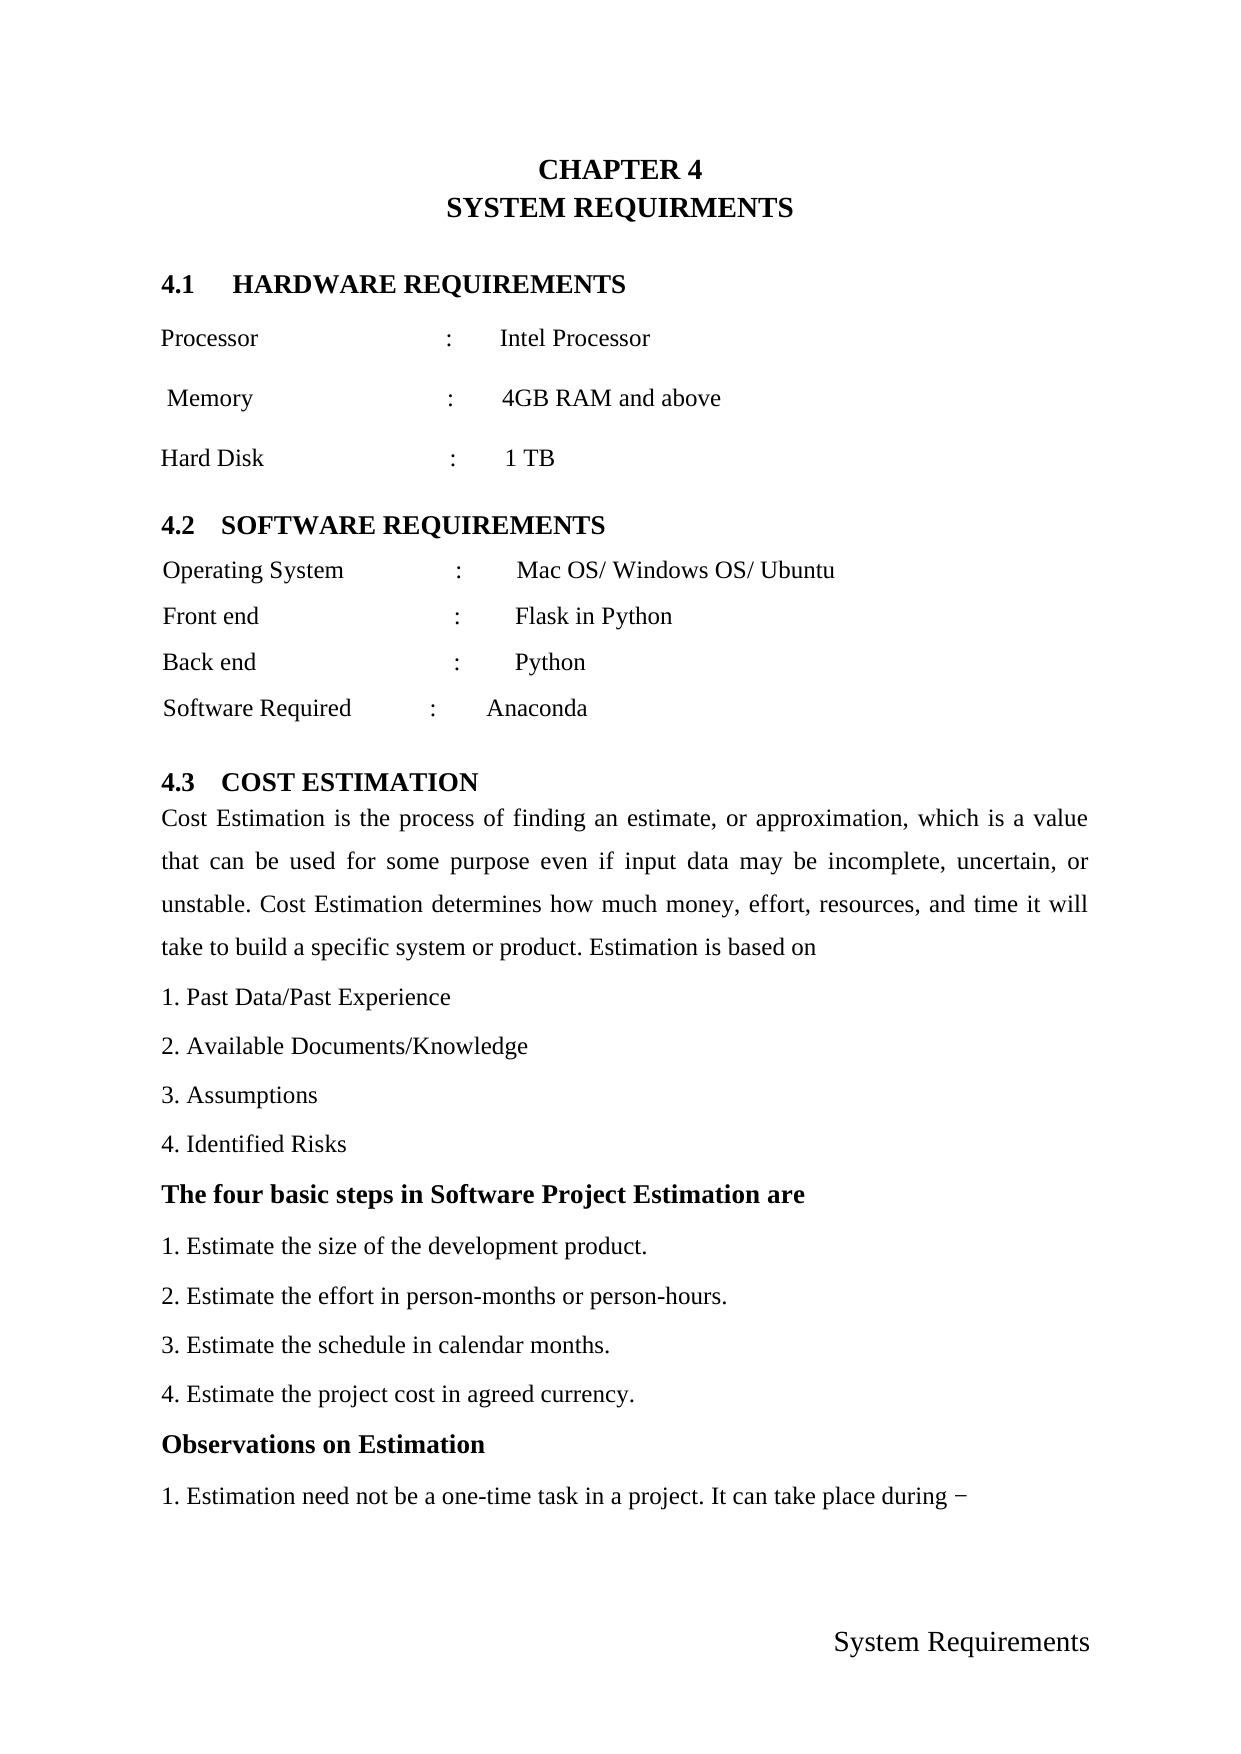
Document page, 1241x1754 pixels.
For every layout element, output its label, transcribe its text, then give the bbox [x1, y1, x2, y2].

text 1. Estimation need not be a one-time task in a project. It can take place during − [161, 1481, 1090, 1510]
text 2. Available Documents/Knowledge [161, 1031, 1090, 1059]
text Observations on Estimation [161, 1428, 1090, 1460]
text 4.1 HARDWARE REQUIREMENTS [161, 268, 1090, 299]
text Software Required : Anaconda [150, 693, 1090, 722]
text Processor : Intel Processor [160, 323, 754, 352]
text Memory : 4GB RAM and above Hard Disk : 1 TB [160, 383, 754, 472]
text 3. Assumptions [161, 1080, 1090, 1109]
text 1. Estimate the size of the development product. [161, 1231, 1090, 1260]
text CHAPTER 4 [150, 152, 1090, 186]
text 1. Past Data/Past Experience [161, 982, 1090, 1010]
text Back end : Python [150, 647, 1090, 676]
text 4. Estimate the project cost in agreed currency. [161, 1379, 1090, 1408]
text Operating System : Mac OS/ Windows OS/ Ubuntu [150, 555, 1090, 584]
text The four basic steps in Software Project Estimation are [161, 1179, 1090, 1210]
text 4.3 COST ESTIMATION [161, 766, 1090, 797]
text Cost Estimation is the process of finding an estimate, or approximation, which is a value that can be used for some purpose even if input data may be incomplete, uncertain, or unstable. Cost Estimation determines how much money, effort, resources, and time it will take to build a specific system or product. Estimation is based on [161, 803, 1090, 961]
text System Requirements [161, 1624, 1090, 1658]
text Front end : Flask in Python [150, 601, 1090, 630]
text 4. Identified Risks [161, 1129, 1090, 1158]
text SYSTEM REQUIRMENTS [150, 191, 1090, 224]
text 3. Estimate the schedule in calendar months. [161, 1330, 1090, 1359]
text 2. Estimate the effort in person-months or person-hours. [161, 1281, 1090, 1309]
text 4.2 SOFTWARE REQUIREMENTS [161, 509, 1090, 540]
